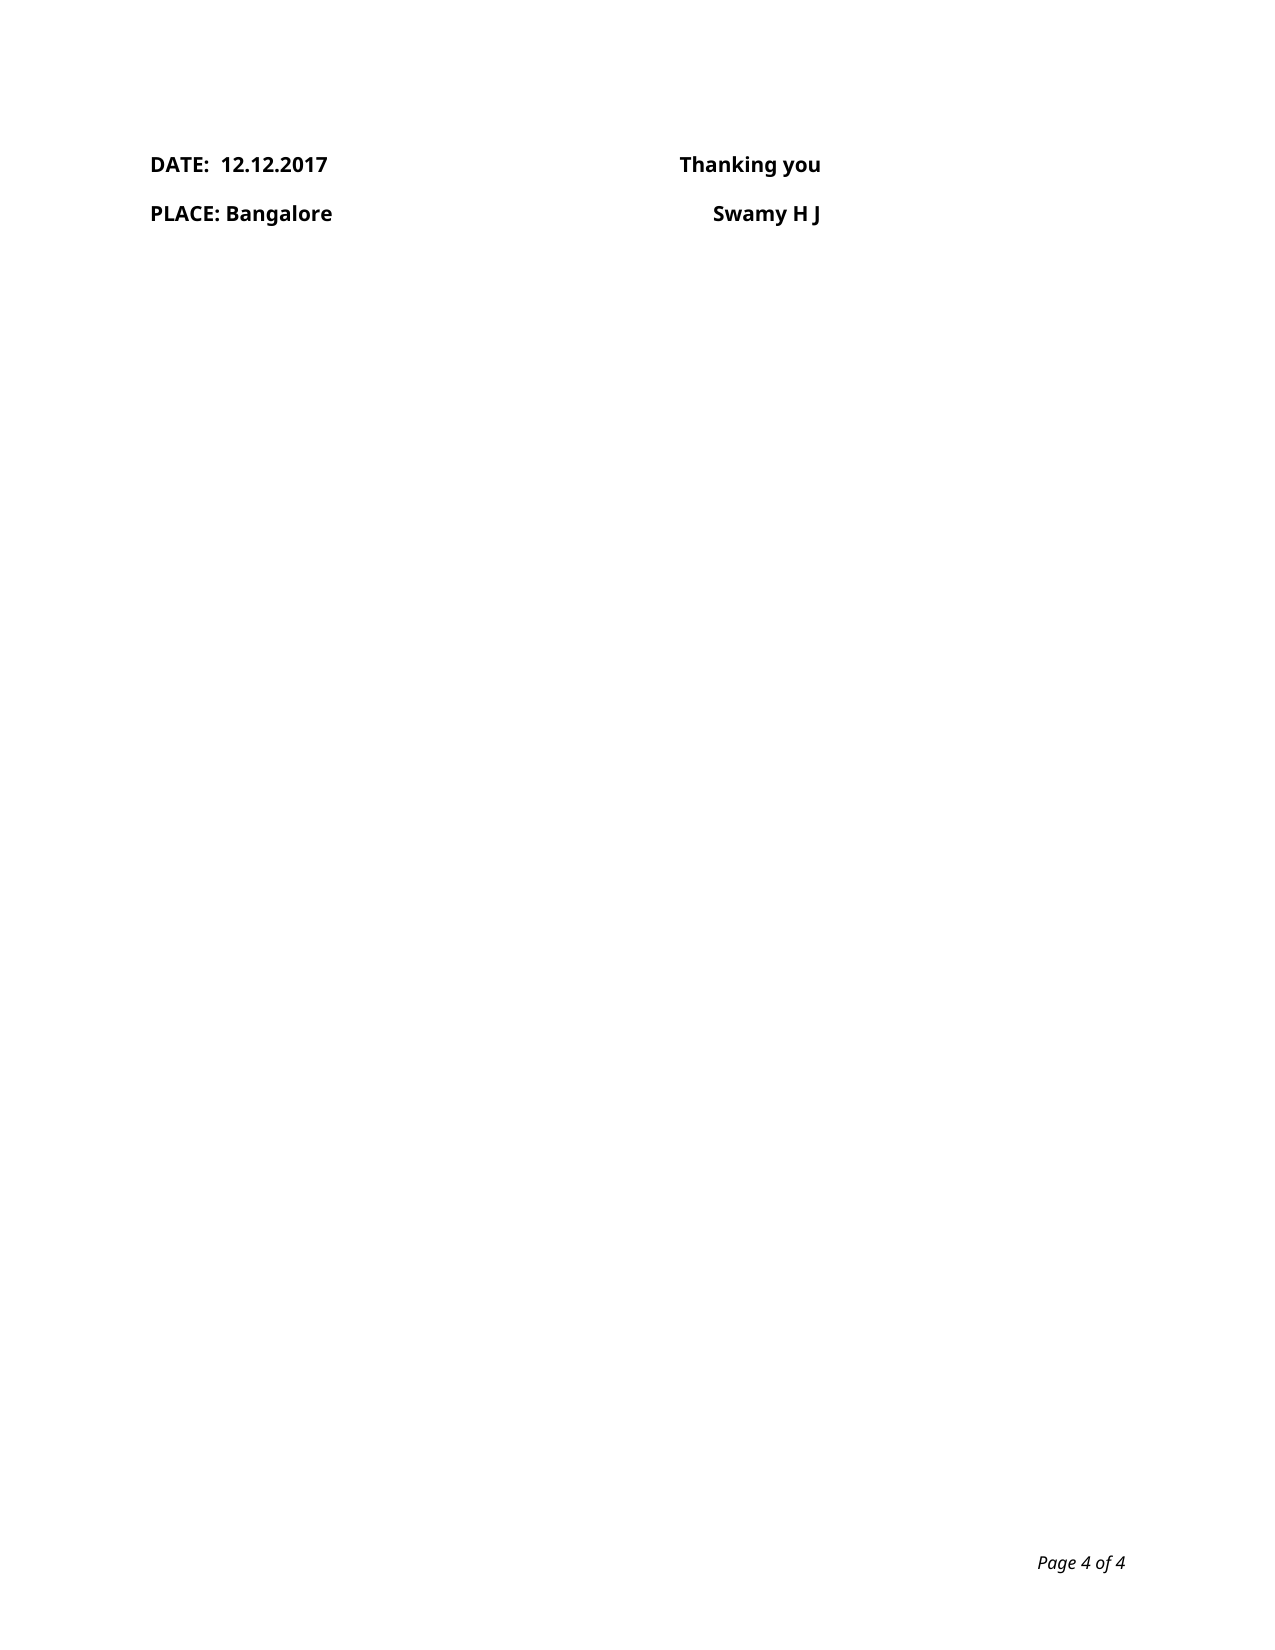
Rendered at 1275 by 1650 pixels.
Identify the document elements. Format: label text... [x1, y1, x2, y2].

text PLACE: Bangalore Swamy H J [150, 199, 1125, 259]
text DATE: 12.12.2017 Thanking you [150, 150, 1125, 178]
